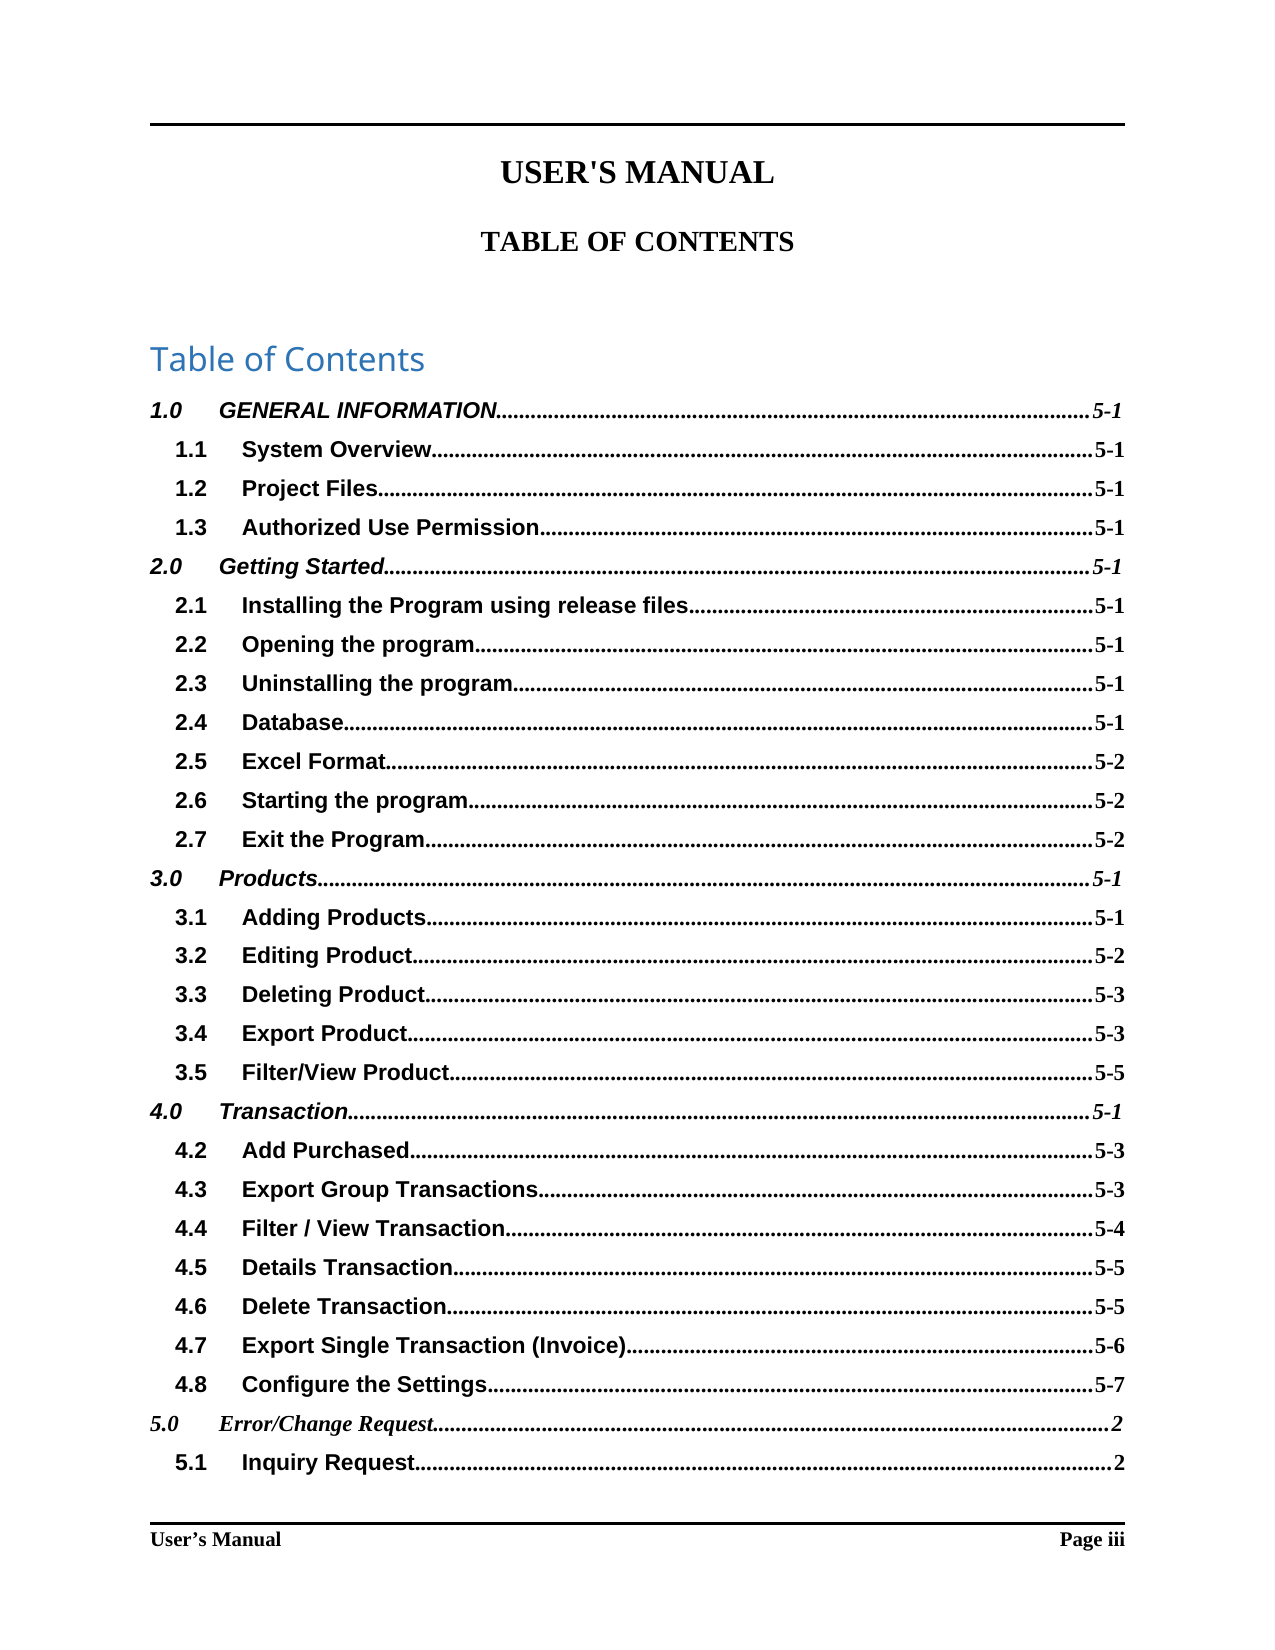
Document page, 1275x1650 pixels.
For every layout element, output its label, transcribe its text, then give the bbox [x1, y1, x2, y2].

text USER'S MANUAL [150, 152, 1125, 191]
text TABLE OF CONTENTS [150, 224, 1125, 258]
